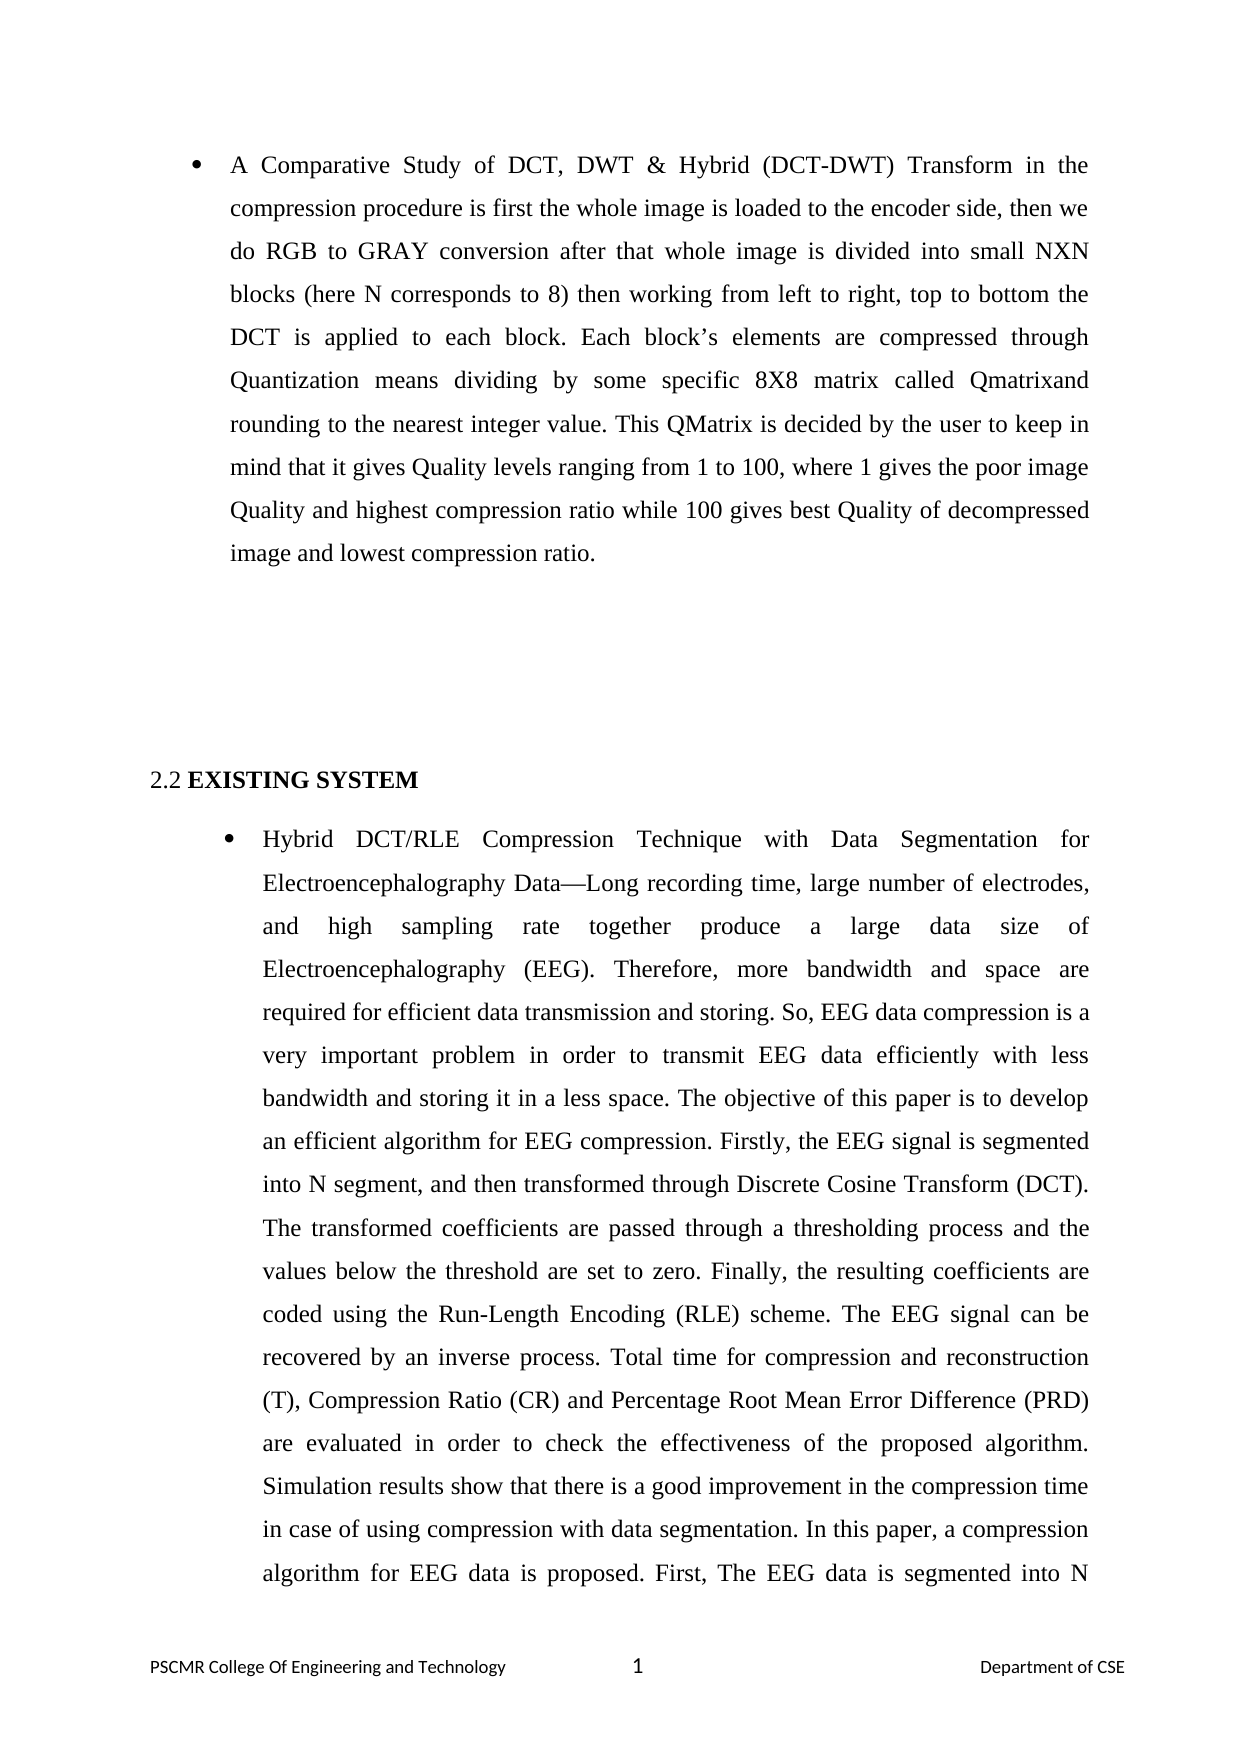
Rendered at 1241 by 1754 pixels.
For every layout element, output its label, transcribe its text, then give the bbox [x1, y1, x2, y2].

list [225, 824, 1090, 1586]
text 2.2 EXISTING SYSTEM [150, 765, 1090, 793]
list A Comparative Study of DCT, DWT & Hybrid (DCT-DWT) Transform in the compression procedure is first the whole image is loaded to the encoder side, then we do RGB to GRAY conversion after that whole image is divided into small NXN blocks (here N corresponds to 8) then working from left to right, top to bottom the DCT is applied to each block. Each block’s elements are compressed through Quantization means dividing by some specific 8X8 matrix called Qmatrixand rounding to the nearest integer value. This QMatrix is decided by the user to keep in mind that it gives Quality levels ranging from 1 to 100, where 1 gives the poor image Quality and highest compression ratio while 100 gives best Quality of decompressed image and lowest compression ratio. [192, 150, 1090, 567]
